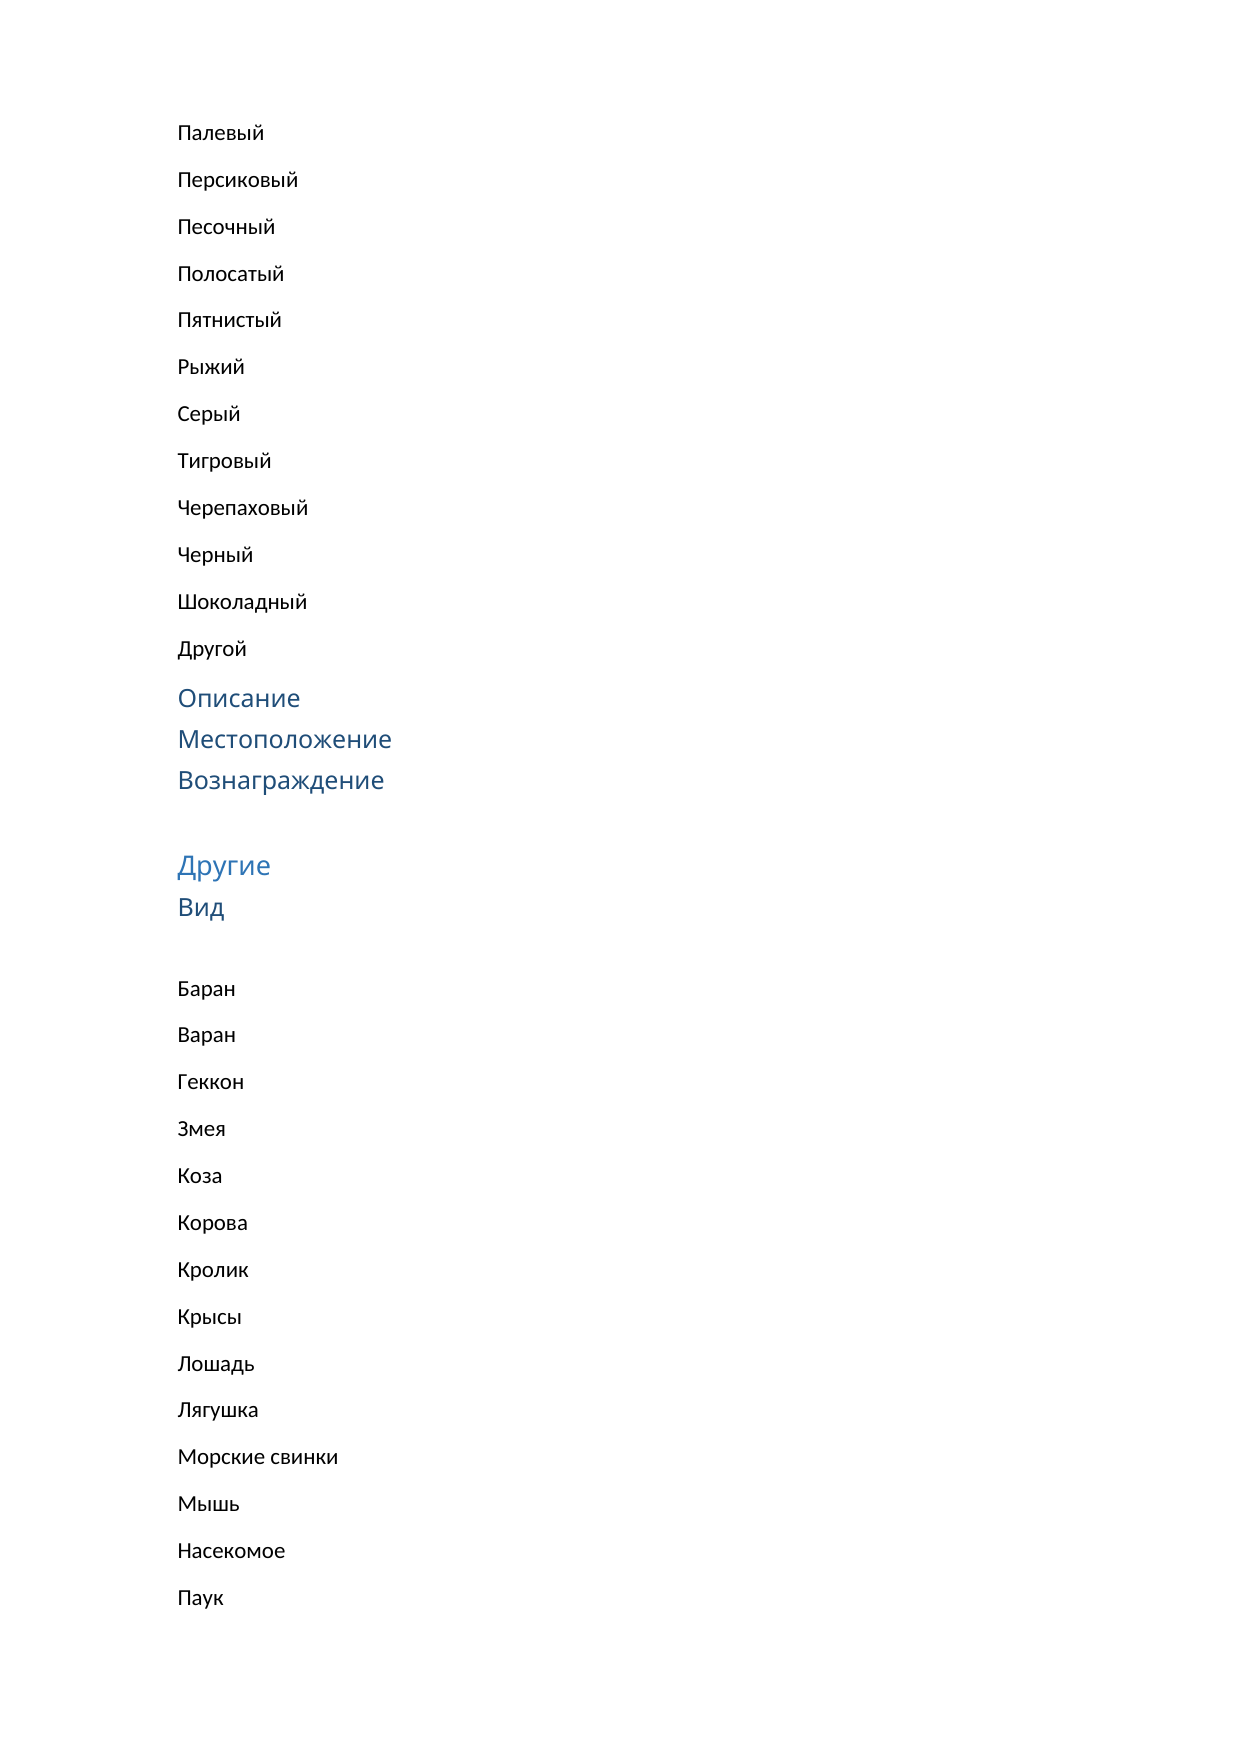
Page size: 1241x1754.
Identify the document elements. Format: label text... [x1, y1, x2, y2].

subtitle Вознаграждение [177, 762, 1152, 797]
text Варан [177, 1021, 1152, 1049]
text Морские свинки [177, 1442, 1152, 1471]
subtitle Другие [177, 846, 1152, 883]
text Персиковый [177, 165, 1152, 193]
text Шоколадный [177, 587, 1152, 615]
text Крысы [177, 1302, 1152, 1330]
text Тигровый [177, 446, 1152, 474]
text Пятнистый [177, 306, 1152, 334]
text Черный [177, 540, 1152, 568]
text Баран [177, 974, 1152, 1002]
text Лошадь [177, 1349, 1152, 1377]
text Насекомое [177, 1536, 1152, 1564]
subtitle Вид [177, 890, 1152, 924]
text Рыжий [177, 352, 1152, 381]
text Геккон [177, 1067, 1152, 1096]
text Серый [177, 399, 1152, 427]
subtitle Местоположение [177, 722, 1152, 756]
text Палевый [177, 118, 1152, 146]
text Змея [177, 1114, 1152, 1142]
text Черепаховый [177, 493, 1152, 521]
text Песочный [177, 212, 1152, 240]
text Корова [177, 1208, 1152, 1236]
subtitle Описание [177, 681, 1152, 715]
text Коза [177, 1161, 1152, 1189]
text Кролик [177, 1255, 1152, 1283]
text Мышь [177, 1489, 1152, 1517]
text Другой [177, 634, 1152, 662]
text Лягушка [177, 1396, 1152, 1424]
text Паук [177, 1583, 1152, 1611]
text Полосатый [177, 259, 1152, 287]
